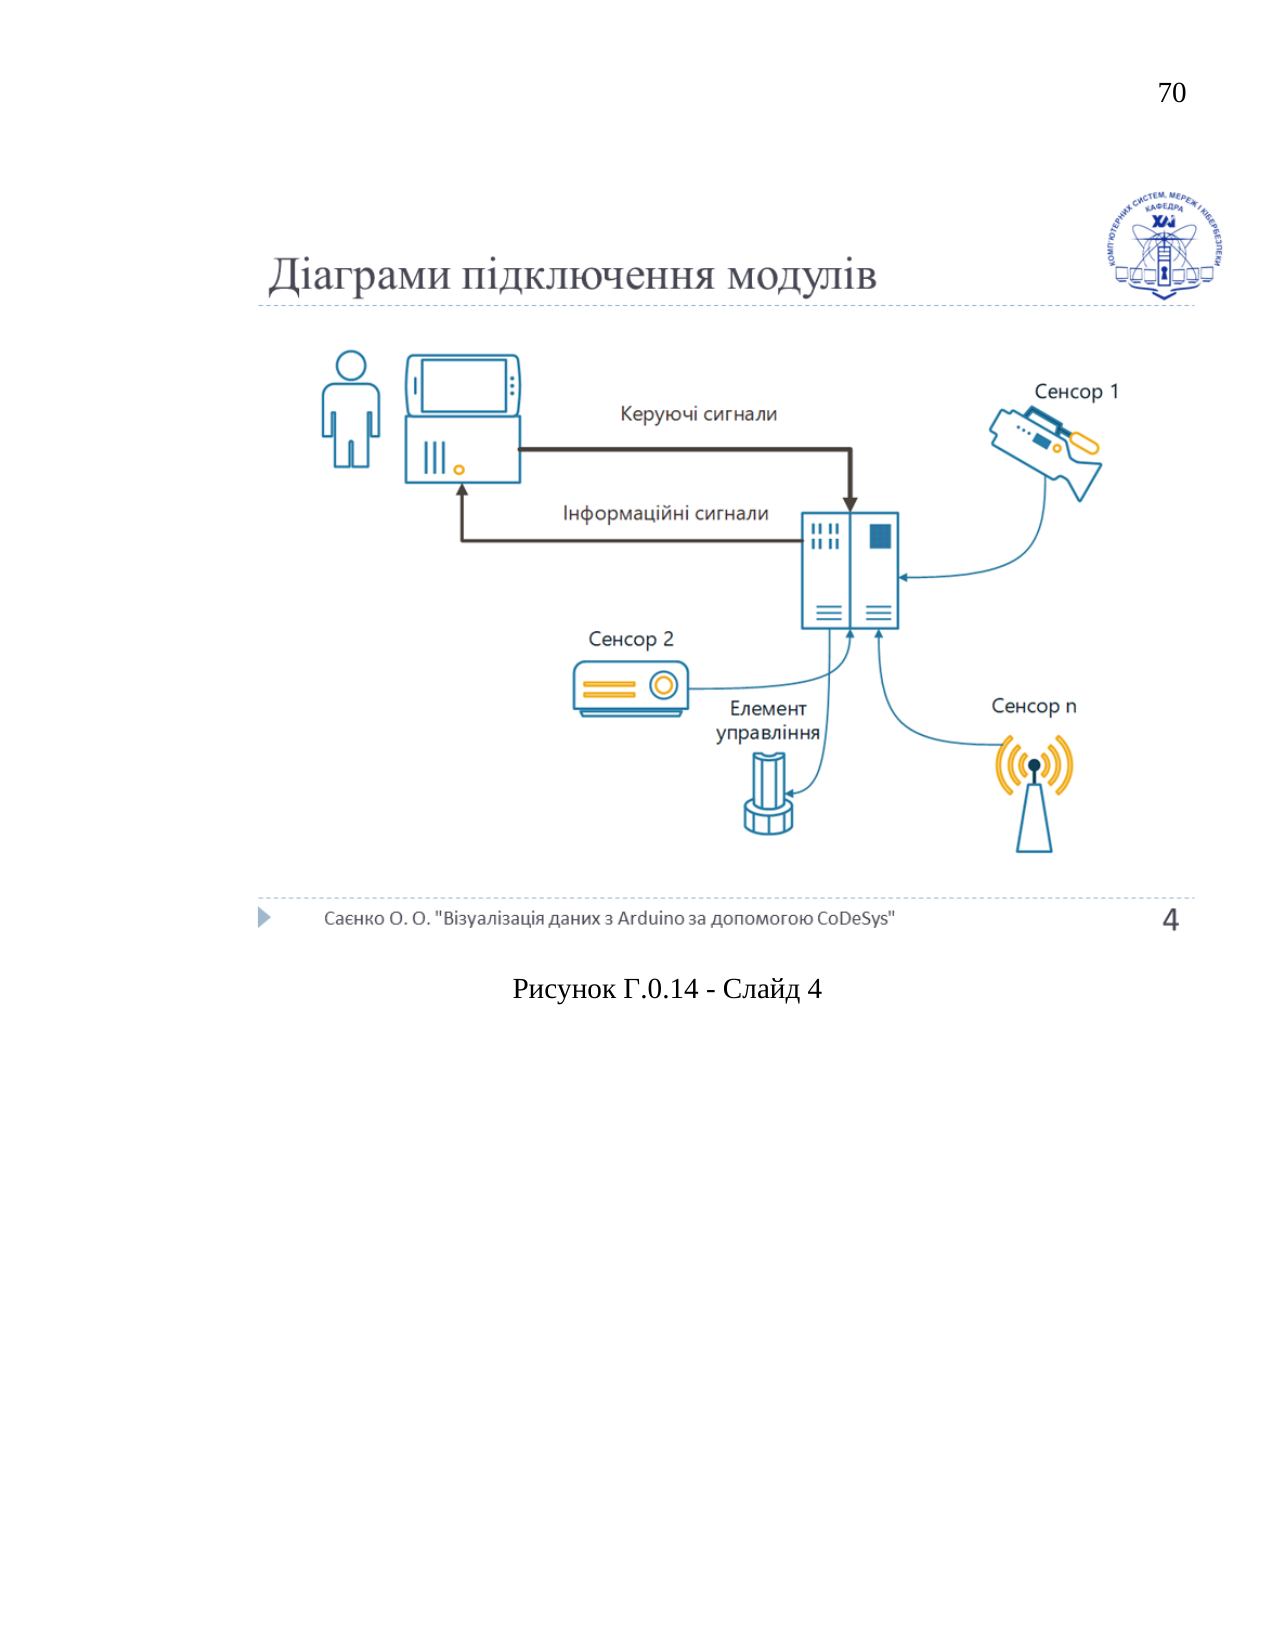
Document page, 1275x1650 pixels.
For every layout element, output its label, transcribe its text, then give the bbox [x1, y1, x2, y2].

picture [206, 175, 1246, 955]
